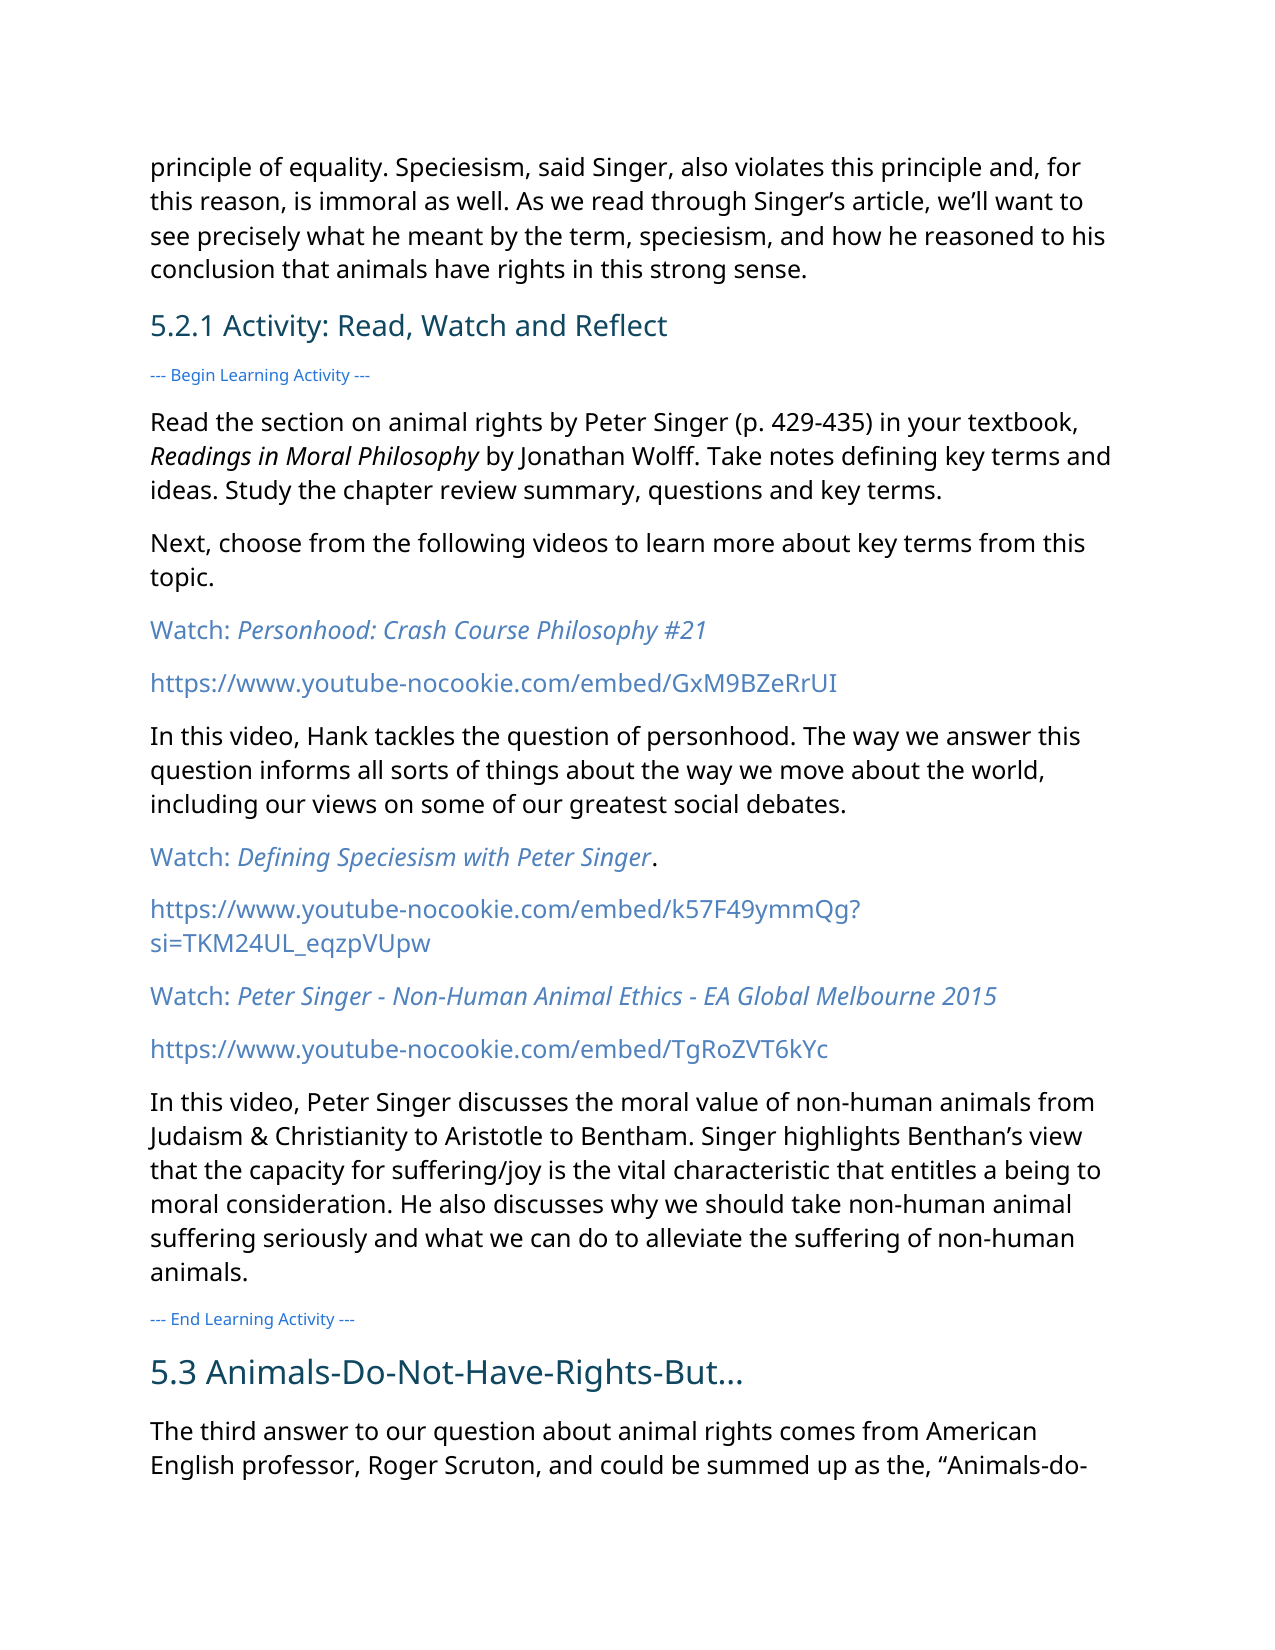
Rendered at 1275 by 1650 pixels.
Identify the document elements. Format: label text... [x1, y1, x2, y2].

text --- Begin Learning Activity --- [150, 363, 1125, 386]
text Watch: Peter Singer - Non-Human Animal Ethics - EA Global Melbourne 2015 [150, 979, 1125, 1013]
text Read the section on animal rights by Peter Singer (p. 429-435) in your textbook, Readings in Moral Philosophy by Jonathan Wolff. Take notes defining key terms and ideas. Study the chapter review summary, questions and key terms. [150, 405, 1125, 507]
subtitle 5.3 Animals-Do-Not-Have-Rights-But… [150, 1349, 1125, 1394]
subtitle 5.2.1 Activity: Read, Watch and Reflect [150, 305, 1125, 345]
text https://www.youtube-nocookie.com/embed/TgRoZVT6kYc [150, 1032, 1125, 1066]
text Next, choose from the following videos to learn more about key terms from this topic. [150, 526, 1125, 594]
text Watch: Personhood: Crash Course Philosophy #21 [150, 613, 1125, 647]
text https://www.youtube-nocookie.com/embed/GxM9BZeRrUI [150, 666, 1125, 699]
text Watch: Defining Speciesism with Peter Singer. [150, 839, 1125, 873]
text In this video, Hank tackles the question of personhood. The way we answer this question informs all sorts of things about the way we move about the world, including our views on some of our greatest social debates. [150, 718, 1125, 821]
text --- End Learning Activity --- [150, 1308, 1125, 1330]
text In this video, Peter Singer discusses the moral value of non-human animals from Judaism & Christianity to Aristotle to Bentham. Singer highlights Benthan’s view that the capacity for suffering/joy is the vital characteristic that entitles a being to moral consideration. He also discusses why we should take non-human animal suffering seriously and what we can do to alleviate the suffering of non-human animals. [150, 1084, 1125, 1289]
text https://www.youtube-nocookie.com/embed/k57F49ymmQg?si=TKM24UL_eqzpVUpw [150, 892, 1125, 960]
